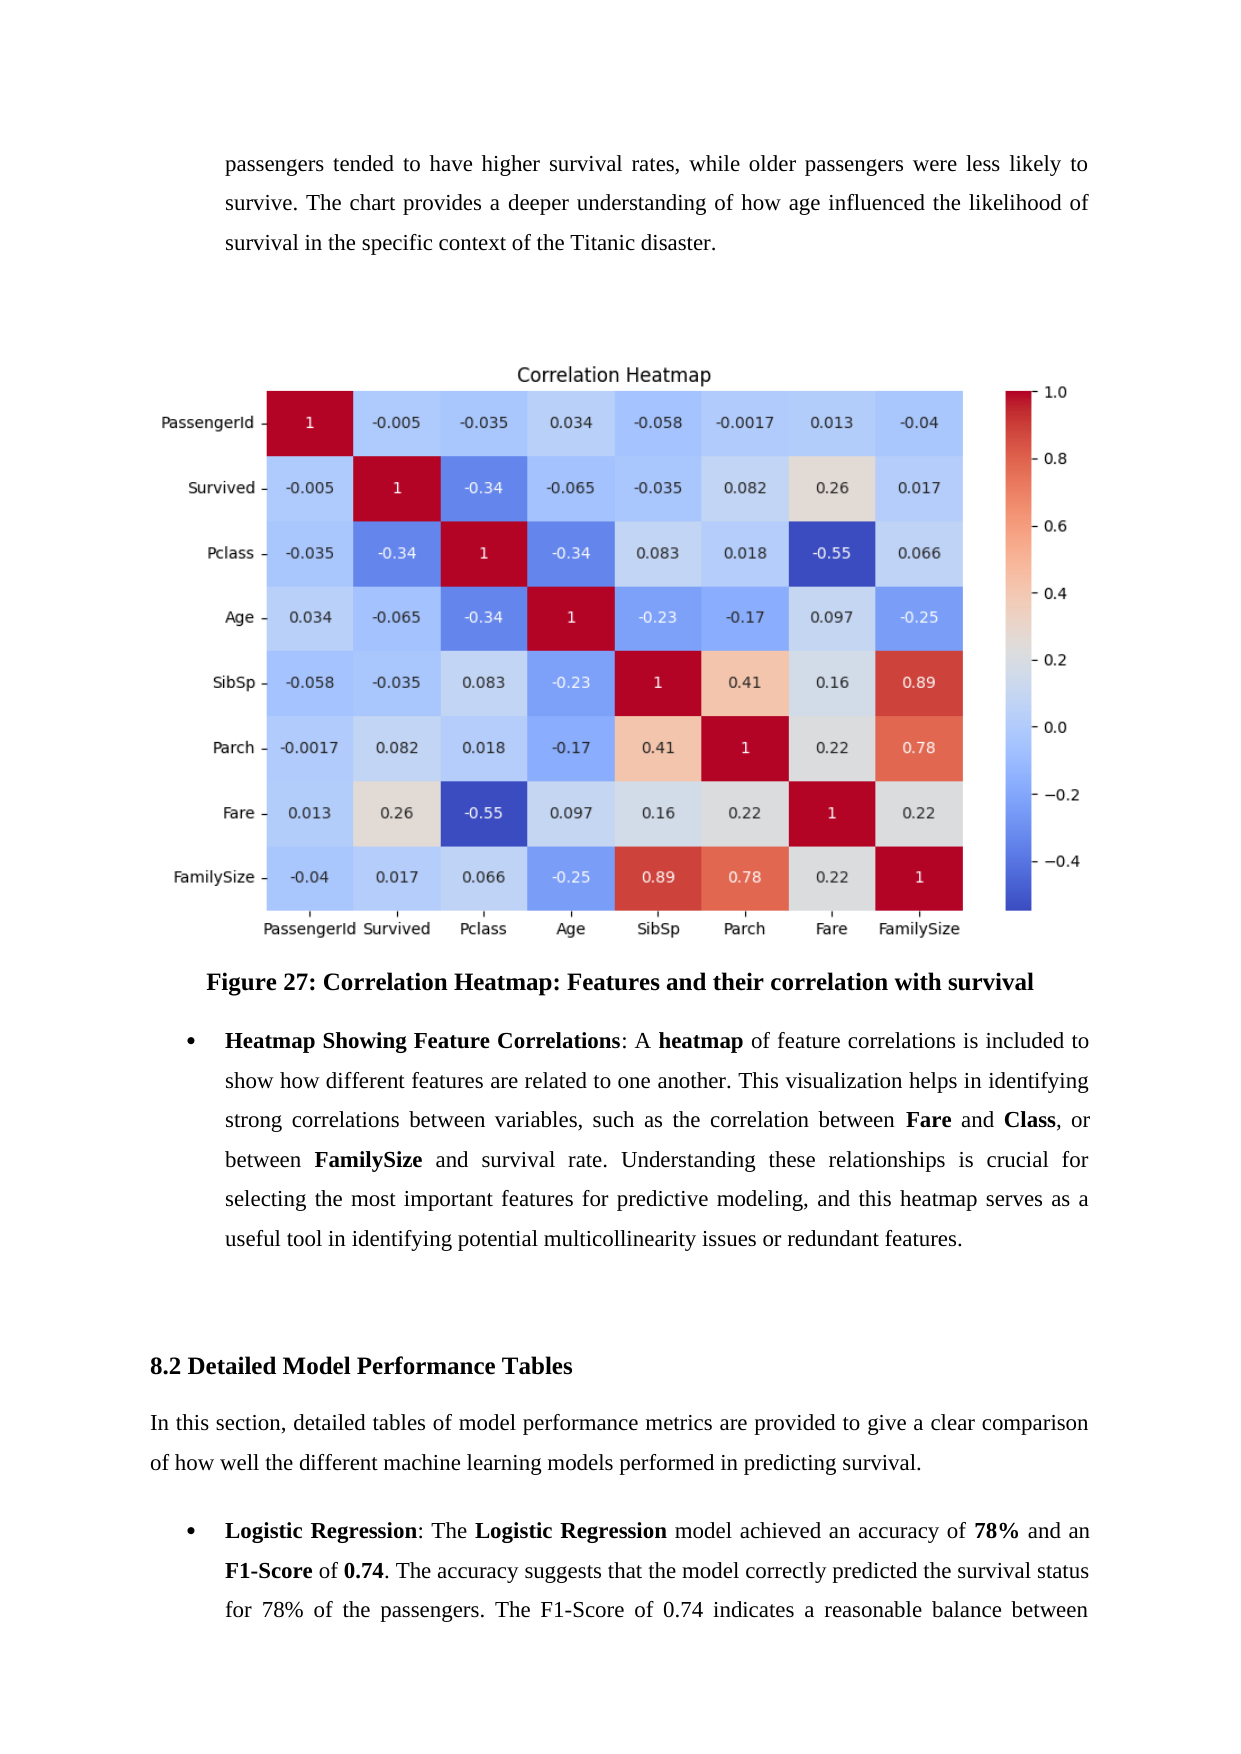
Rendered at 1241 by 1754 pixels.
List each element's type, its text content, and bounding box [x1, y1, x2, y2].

text 8.2 Detailed Model Performance Tables [150, 1351, 1090, 1380]
text In this section, detailed tables of model performance metrics are provided to give a clear comparison of how well the different machine learning models performed in predicting survival. [150, 1409, 1090, 1475]
picture [150, 355, 1091, 949]
text Figure 27: Correlation Heatmap: Features and their correlation with survival [150, 967, 1090, 996]
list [187, 1517, 1090, 1623]
list Heatmap Showing Feature Correlations: A heatmap of feature correlations is included to show how different features are related to one another. This visualization helps in identifying strong correlations between variables, such as the correlation between Fare and Class, or between FamilySize and survival rate. Understanding these relationships is crucial for selecting the most important features for predictive modeling, and this heatmap serves as a useful tool in identifying potential multicollinearity issues or redundant features. [187, 1027, 1090, 1251]
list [187, 150, 1090, 255]
